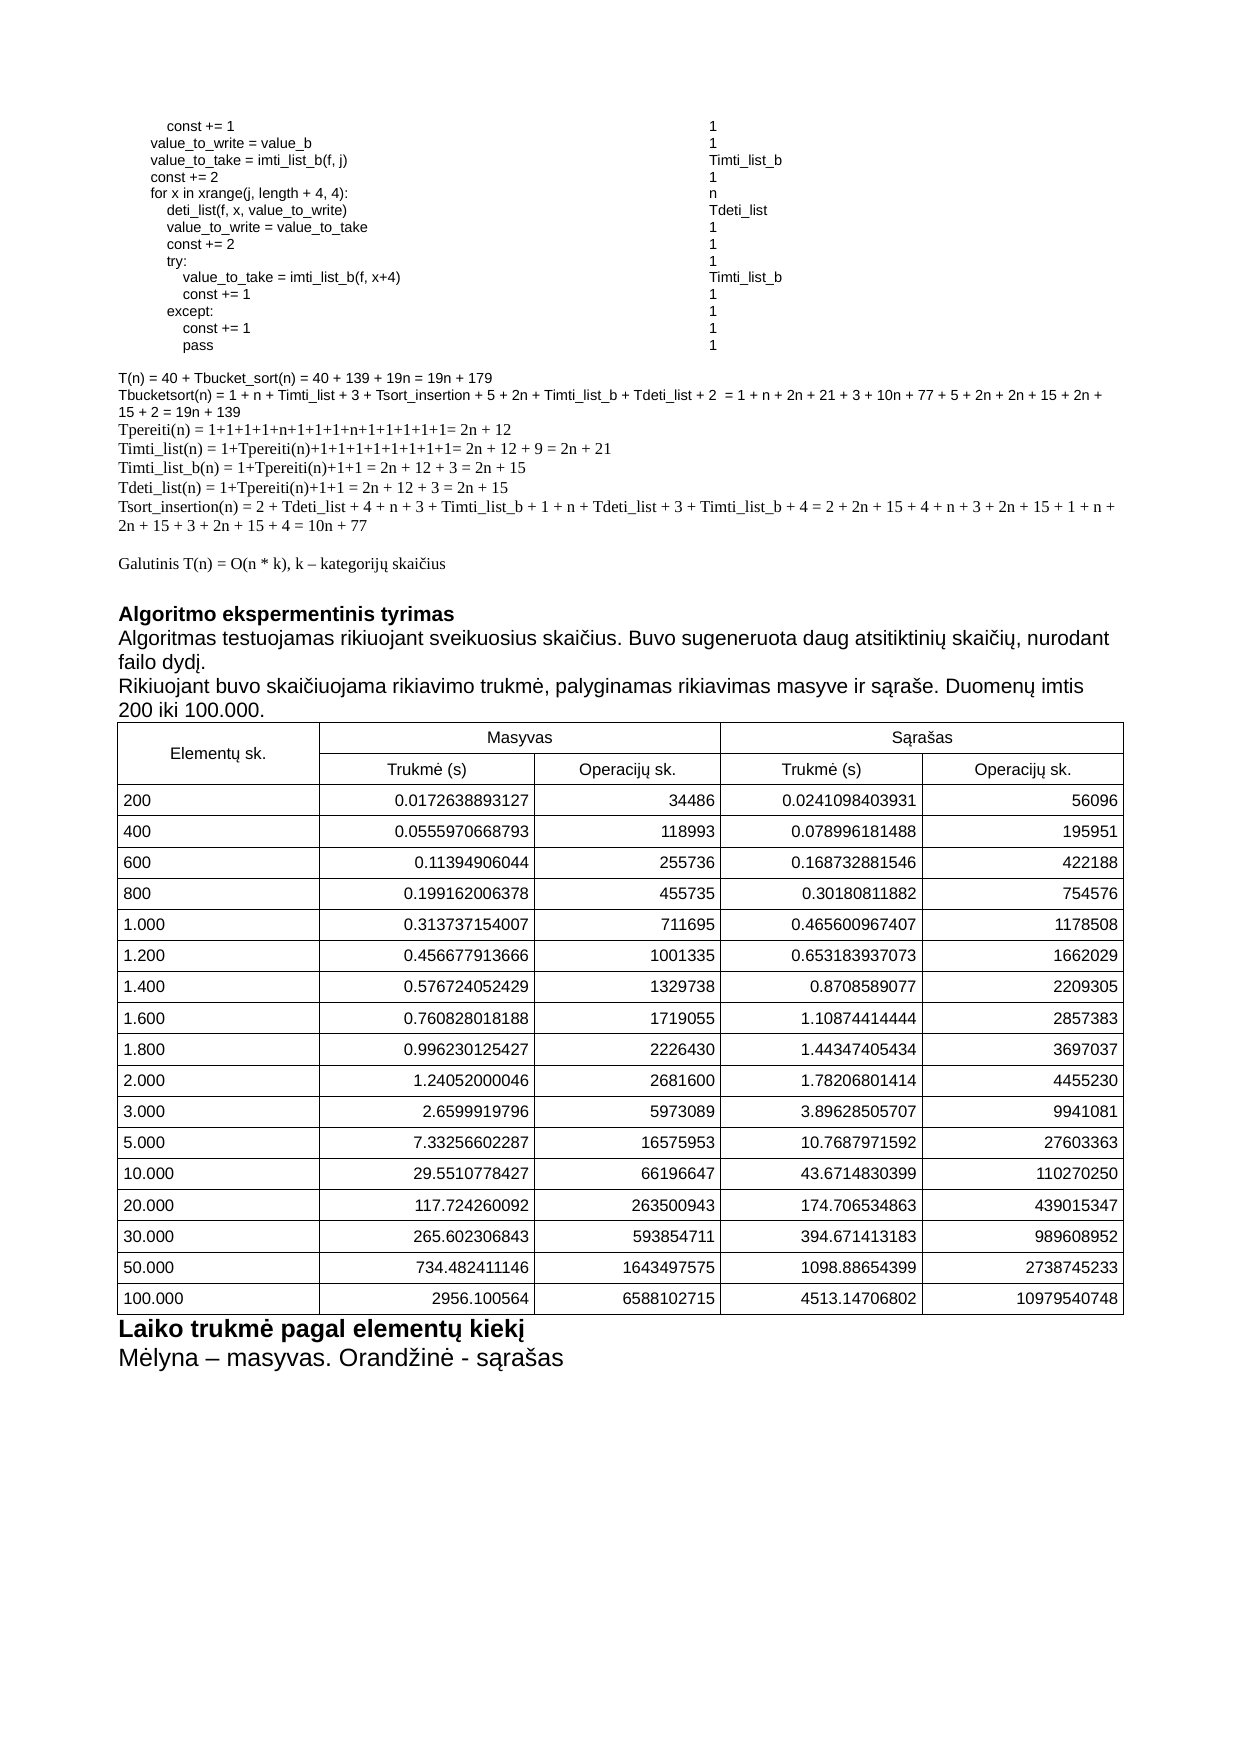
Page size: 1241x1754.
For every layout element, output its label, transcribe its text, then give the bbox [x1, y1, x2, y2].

table_cell 3.000 [118, 1097, 319, 1127]
text deti_list(f, x, value_to_write) Tdeti_list [118, 202, 1122, 219]
table_cell 27603363 [923, 1128, 1123, 1158]
table_cell 1.400 [118, 972, 319, 1002]
text const += 1 1 [118, 319, 1122, 336]
text try: 1 [118, 252, 1122, 269]
text value_to_take = imti_list_b(f, x+4) Timti_list_b [118, 269, 1122, 286]
table_cell 1.000 [118, 910, 319, 940]
table_cell 100.000 [118, 1284, 319, 1314]
table_cell Operacijų sk. [535, 754, 720, 784]
table_cell 265.602306843 [320, 1221, 534, 1251]
table_cell 3.89628505707 [721, 1097, 922, 1127]
text Timti_list(n) = 1+Tpereiti(n)+1+1+1+1+1+1+1+1= 2n + 12 + 9 = 2n + 21 [118, 439, 1122, 458]
table_cell 2681600 [535, 1066, 720, 1096]
table_cell 0.199162006378 [320, 879, 534, 909]
text except: 1 [118, 303, 1122, 319]
text Tdeti_list(n) = 1+Tpereiti(n)+1+1 = 2n + 12 + 3 = 2n + 15 [118, 477, 1122, 497]
table_cell 200 [118, 785, 319, 815]
text value_to_take = imti_list_b(f, j) Timti_list_b [118, 152, 1122, 168]
table_header Masyvas [320, 723, 720, 753]
table_cell 56096 [923, 785, 1123, 815]
table_cell 711695 [535, 910, 720, 940]
table_cell 2857383 [923, 1003, 1123, 1033]
text const += 1 1 [118, 118, 1122, 135]
table_cell 10979540748 [923, 1284, 1123, 1314]
text Tbucketsort(n) = 1 + n + Timti_list + 3 + Tsort_insertion + 5 + 2n + Timti_list_b + Tdeti_list + 2 = 1 + n + 2n + 21 + 3 + 10n + 77 + 5 + 2n + 2n + 15 + 2n + 15 + 2 = 19n + 139 [118, 386, 1122, 420]
table_cell 989608952 [923, 1221, 1123, 1251]
table_cell 1178508 [923, 910, 1123, 940]
table_cell 439015347 [923, 1190, 1123, 1220]
table_cell 0.313737154007 [320, 910, 534, 940]
table_cell 1098.88654399 [721, 1253, 922, 1282]
text pass 1 [118, 336, 1122, 353]
table_cell 110270250 [923, 1159, 1123, 1189]
table_cell 29.5510778427 [320, 1159, 534, 1189]
table_header Sąrašas [721, 723, 1123, 753]
table_cell 117.724260092 [320, 1190, 534, 1220]
text Algoritmas testuojamas rikiuojant sveikuosius skaičius. Buvo sugeneruota daug atsitiktinių skaičių, nurodant failo dydį. Rikiuojant buvo skaičiuojama rikiavimo trukmė, palyginamas rikiavimas masyve ir sąraše. Duomenų imtis 200 iki 100.000. [118, 626, 1122, 722]
text Tpereiti(n) = 1+1+1+1+n+1+1+1+n+1+1+1+1+1= 2n + 12 [118, 420, 1122, 439]
text value_to_write = value_b 1 [118, 135, 1122, 152]
table_cell 0.11394906044 [320, 848, 534, 878]
table_cell 0.8708589077 [721, 972, 922, 1002]
table_cell 66196647 [535, 1159, 720, 1189]
table_cell 50.000 [118, 1253, 319, 1282]
table_cell 1329738 [535, 972, 720, 1002]
table_cell 1.44347405434 [721, 1034, 922, 1064]
text T(n) = 40 + Tbucket_sort(n) = 40 + 139 + 19n = 19n + 179 [118, 370, 1122, 386]
table_cell 1001335 [535, 941, 720, 971]
table_cell 2226430 [535, 1034, 720, 1064]
table_cell 10.000 [118, 1159, 319, 1189]
table_cell 20.000 [118, 1190, 319, 1220]
table_cell 5973089 [535, 1097, 720, 1127]
table_cell 0.760828018188 [320, 1003, 534, 1033]
table_cell 600 [118, 848, 319, 878]
table_cell 1719055 [535, 1003, 720, 1033]
table_cell 4513.14706802 [721, 1284, 922, 1314]
table_cell 174.706534863 [721, 1190, 922, 1220]
table_cell 394.671413183 [721, 1221, 922, 1251]
table_cell 2209305 [923, 972, 1123, 1002]
table_cell 455735 [535, 879, 720, 909]
table_cell 0.653183937073 [721, 941, 922, 971]
table_cell 754576 [923, 879, 1123, 909]
table_cell 16575953 [535, 1128, 720, 1158]
text const += 2 1 [118, 236, 1122, 252]
table_cell 0.0172638893127 [320, 785, 534, 815]
table_cell 4455230 [923, 1066, 1123, 1096]
table_cell 0.456677913666 [320, 941, 534, 971]
table_cell 1.800 [118, 1034, 319, 1064]
table_cell 1.10874414444 [721, 1003, 922, 1033]
text Galutinis T(n) = O(n * k), k – kategorijų skaičius [118, 554, 1122, 573]
table_cell 195951 [923, 816, 1123, 846]
table_cell 0.996230125427 [320, 1034, 534, 1064]
text value_to_write = value_to_take 1 [118, 219, 1122, 236]
table_cell 10.7687971592 [721, 1128, 922, 1158]
table_cell 34486 [535, 785, 720, 815]
table_cell 2956.100564 [320, 1284, 534, 1314]
table_cell 0.078996181488 [721, 816, 922, 846]
table_cell 800 [118, 879, 319, 909]
table_cell 734.482411146 [320, 1253, 534, 1282]
table_cell 400 [118, 816, 319, 846]
table_cell 5.000 [118, 1128, 319, 1158]
table_cell 1.24052000046 [320, 1066, 534, 1096]
text Algoritmo ekspermentinis tyrimas [118, 602, 1122, 626]
table_cell Operacijų sk. [923, 754, 1123, 784]
table_cell 593854711 [535, 1221, 720, 1251]
text Mėlyna – masyvas. Orandžinė - sąrašas [118, 1343, 1122, 1372]
text Tsort_insertion(n) = 2 + Tdeti_list + 4 + n + 3 + Timti_list_b + 1 + n + Tdeti_list + 3 + Timti_list_b + 4 = 2 + 2n + 15 + 4 + n + 3 + 2n + 15 + 1 + n + 2n + 15 + 3 + 2n + 15 + 4 = 10n + 77 [118, 497, 1122, 535]
table_cell 2.6599919796 [320, 1097, 534, 1127]
table_cell 2.000 [118, 1066, 319, 1096]
text const += 2 1 [118, 168, 1122, 185]
table_cell 422188 [923, 848, 1123, 878]
text for x in xrange(j, length + 4, 4): n [118, 185, 1122, 202]
table_cell Trukmė (s) [721, 754, 922, 784]
table_cell 1.78206801414 [721, 1066, 922, 1096]
text Laiko trukmė pagal elementų kiekį [118, 1315, 1122, 1343]
table_cell 0.30180811882 [721, 879, 922, 909]
table_cell 0.0241098403931 [721, 785, 922, 815]
table_cell 263500943 [535, 1190, 720, 1220]
table_cell 3697037 [923, 1034, 1123, 1064]
table_cell Trukmė (s) [320, 754, 534, 784]
table_header Elementų sk. [118, 723, 319, 784]
table_cell 118993 [535, 816, 720, 846]
table_cell 1643497575 [535, 1253, 720, 1282]
table_cell 43.6714830399 [721, 1159, 922, 1189]
table_cell 30.000 [118, 1221, 319, 1251]
table_cell 255736 [535, 848, 720, 878]
table_cell 0.0555970668793 [320, 816, 534, 846]
table_cell 1.200 [118, 941, 319, 971]
table_cell 1662029 [923, 941, 1123, 971]
table_cell 1.600 [118, 1003, 319, 1033]
table_cell 0.465600967407 [721, 910, 922, 940]
table_cell 6588102715 [535, 1284, 720, 1314]
text const += 1 1 [118, 286, 1122, 303]
table_cell 0.576724052429 [320, 972, 534, 1002]
table_cell 7.33256602287 [320, 1128, 534, 1158]
text Timti_list_b(n) = 1+Tpereiti(n)+1+1 = 2n + 12 + 3 = 2n + 15 [118, 458, 1122, 477]
table_cell 0.168732881546 [721, 848, 922, 878]
table_cell 2738745233 [923, 1253, 1123, 1282]
table_cell 9941081 [923, 1097, 1123, 1127]
